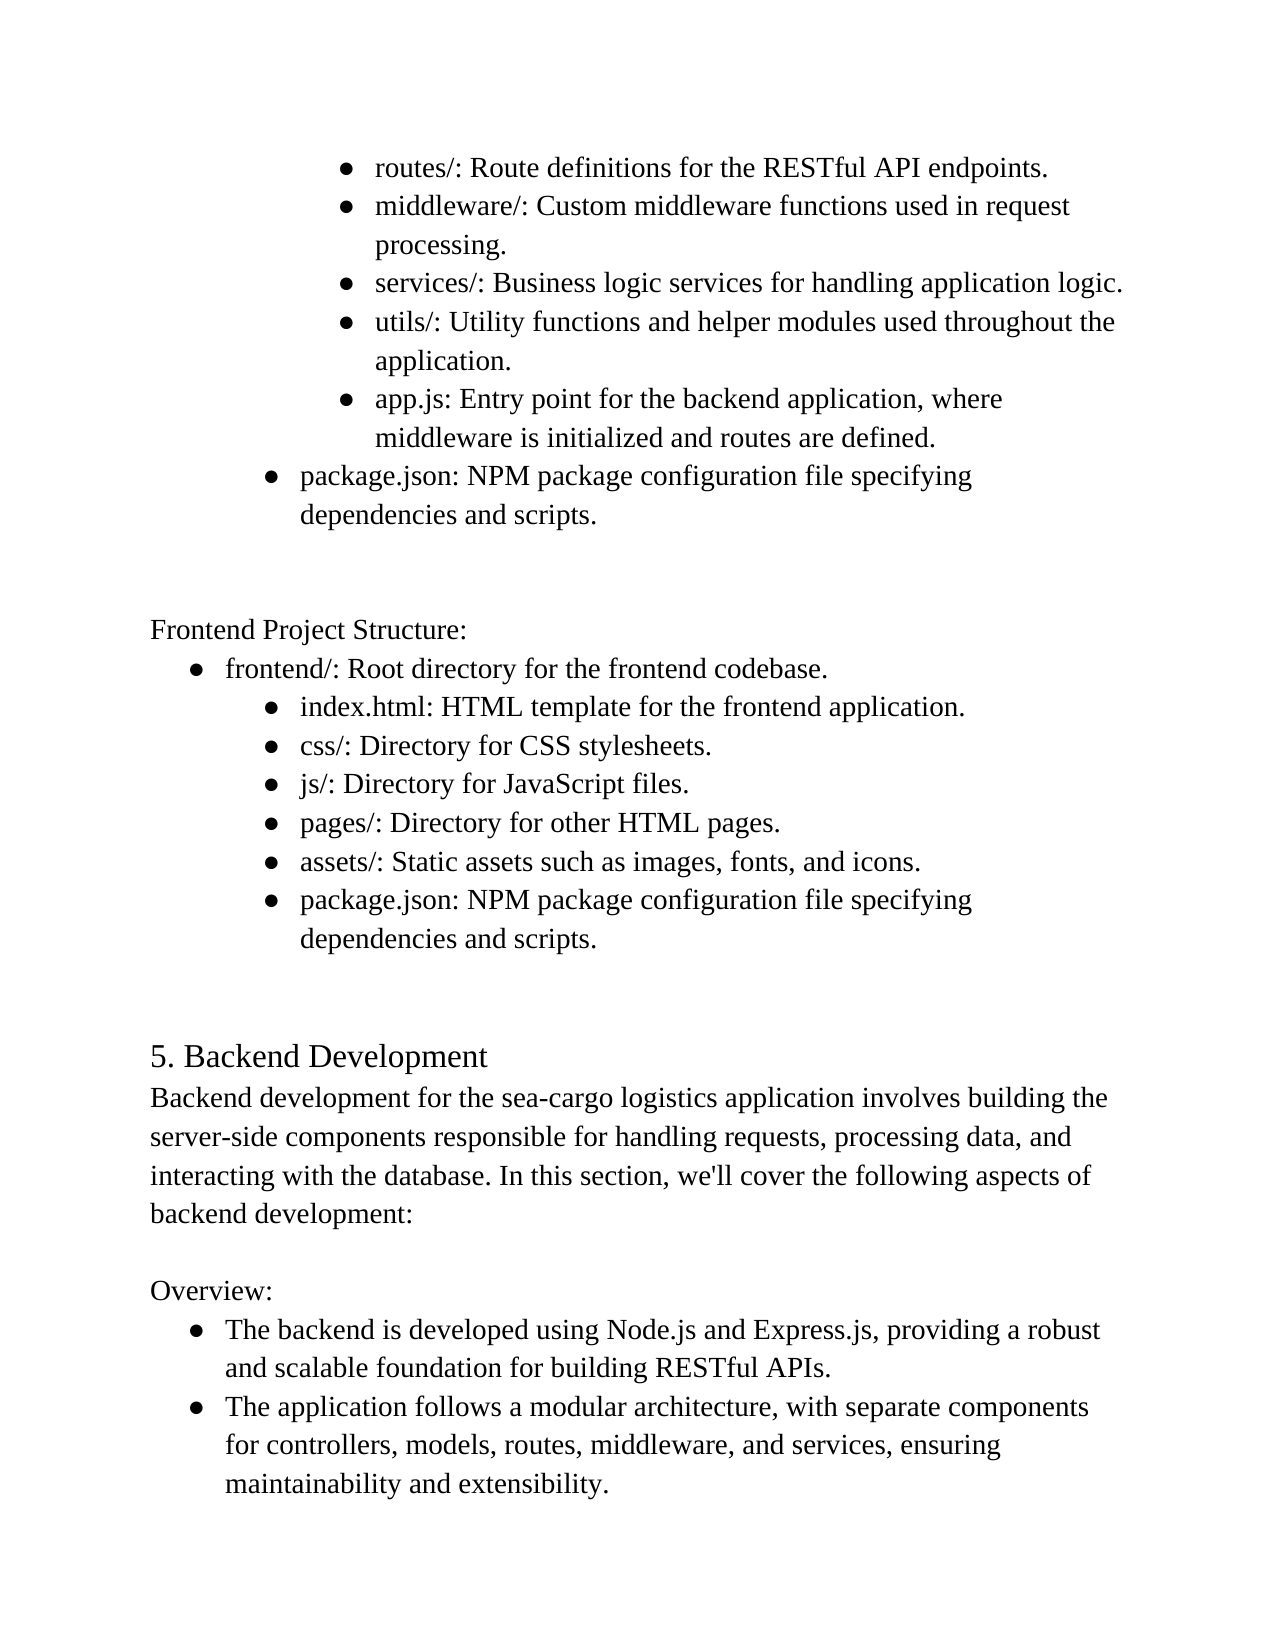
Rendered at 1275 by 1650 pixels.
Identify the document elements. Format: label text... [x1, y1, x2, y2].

list middleware/: Custom middleware functions used in request processing. [337, 188, 1125, 261]
text Frontend Project Structure: [150, 612, 1125, 646]
text Overview: [150, 1273, 1125, 1307]
list index.html: HTML template for the frontend application. [262, 689, 1125, 723]
list The backend is developed using Node.js and Express.js, providing a robust and scalable foundation for building RESTful APIs. [187, 1312, 1125, 1384]
list assets/: Static assets such as images, fonts, and icons. [262, 844, 1125, 877]
list package.json: NPM package configuration file specifying dependencies and scripts. [262, 458, 1125, 530]
list The application follows a modular architecture, with separate components for controllers, models, routes, middleware, and services, ensuring maintainability and extensibility. [187, 1389, 1125, 1499]
list routes/: Route definitions for the RESTful API endpoints. [337, 150, 1125, 183]
text 5. Backend Development [150, 1036, 1125, 1075]
list app.js: Entry point for the backend application, where middleware is initialized and routes are defined. [337, 381, 1125, 453]
list css/: Directory for CSS stylesheets. [262, 728, 1125, 762]
list utils/: Utility functions and helper modules used throughout the application. [337, 304, 1125, 376]
text Backend development for the sea-cargo logistics application involves building the server-side components responsible for handling requests, processing data, and interacting with the database. In this section, we'll cover the following aspects of backend development: [150, 1081, 1125, 1230]
list services/: Business logic services for handling application logic. [337, 266, 1125, 299]
list pages/: Directory for other HTML pages. [262, 805, 1125, 839]
list package.json: NPM package configuration file specifying dependencies and scripts. [262, 882, 1125, 954]
list js/: Directory for JavaScript files. [262, 767, 1125, 800]
list frontend/: Root directory for the frontend codebase. [187, 651, 1125, 684]
